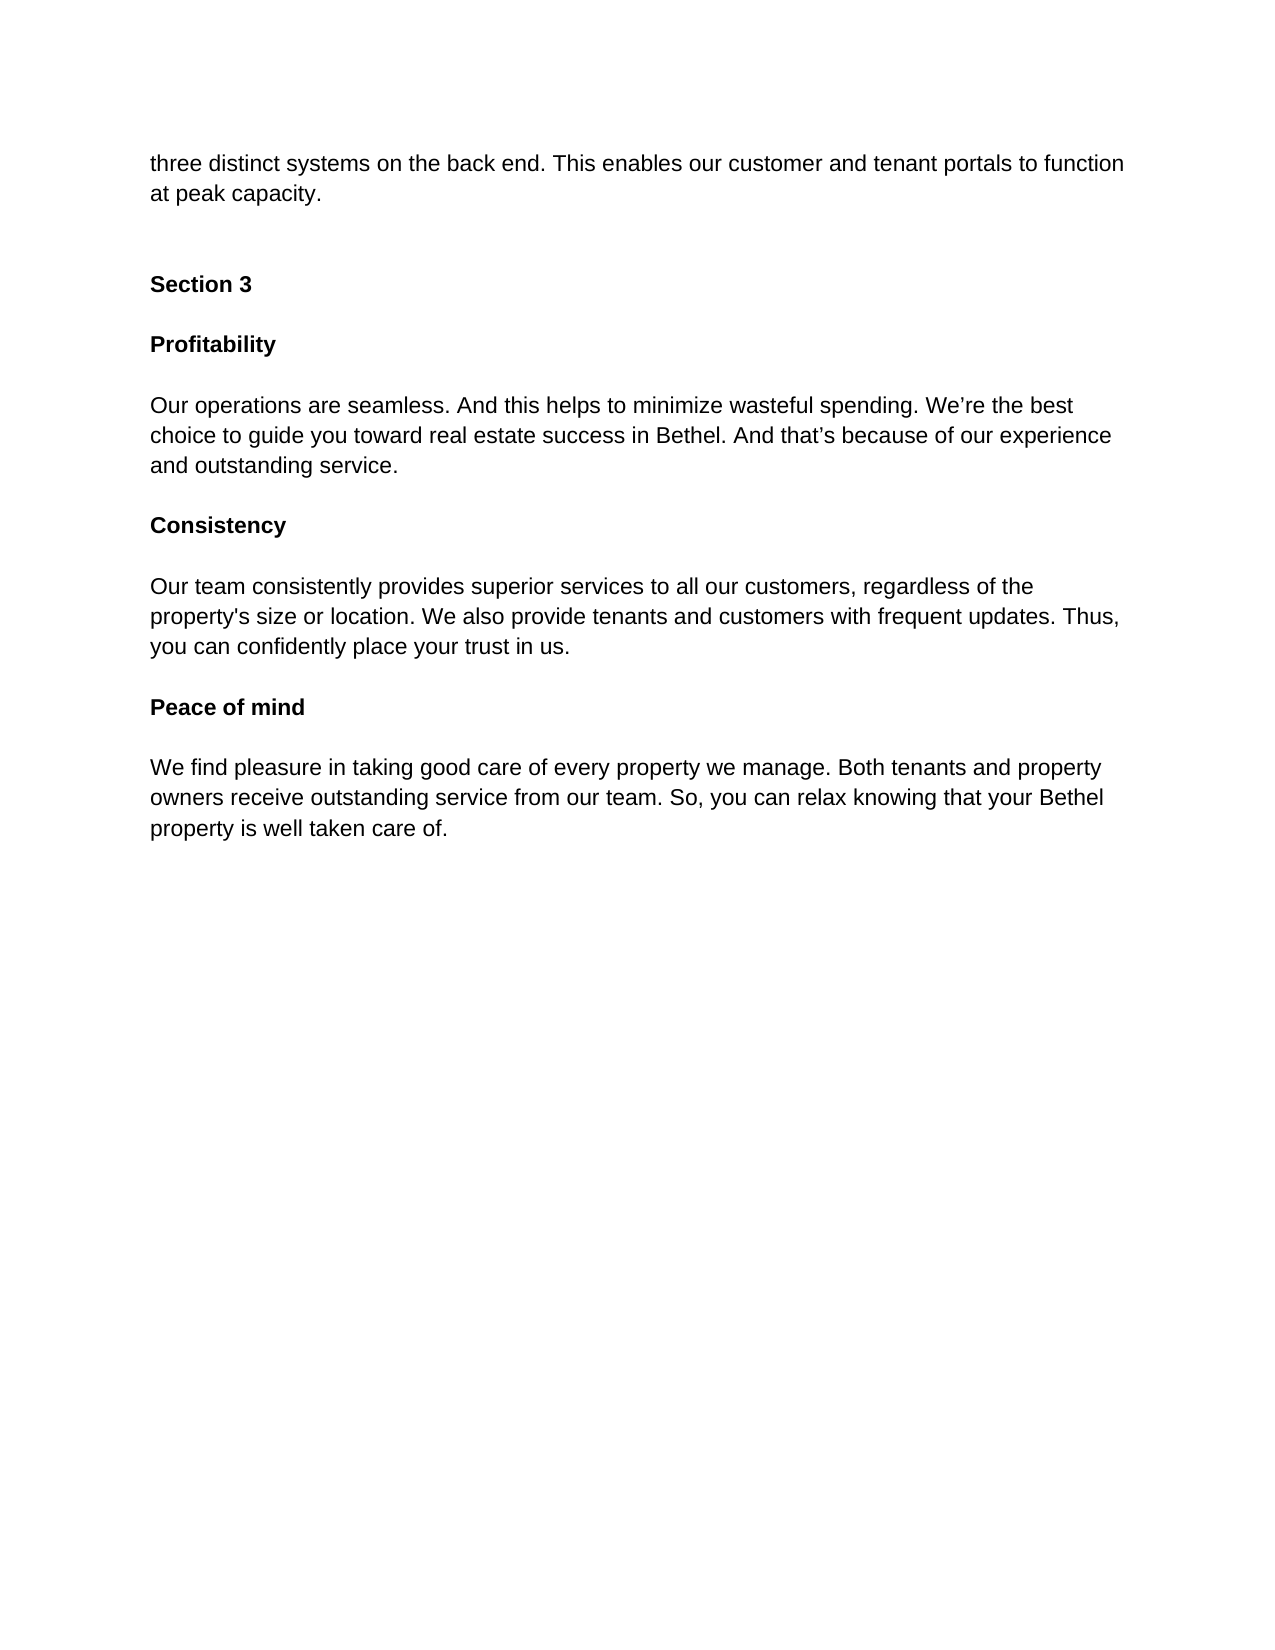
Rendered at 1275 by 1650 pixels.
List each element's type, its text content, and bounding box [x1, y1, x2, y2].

text We find pleasure in taking good care of every property we manage. Both tenants and property owners receive outstanding service from our team. So, you can relax knowing that your Bethel property is well taken care of. [150, 754, 1125, 841]
text Section 3 [150, 271, 1125, 297]
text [150, 150, 1125, 207]
text Consistency [150, 512, 1125, 539]
text Our team consistently provides superior services to all our customers, regardless of the property's size or location. We also provide tenants and customers with frequent updates. Thus, you can confidently place your trust in us. [150, 573, 1125, 660]
text Our operations are seamless. And this helps to minimize wasteful spending. We’re the best choice to guide you toward real estate success in Bethel. And that’s because of our experience and outstanding service. [150, 392, 1125, 478]
text Profitability [150, 331, 1125, 358]
text Peace of mind [150, 694, 1125, 720]
